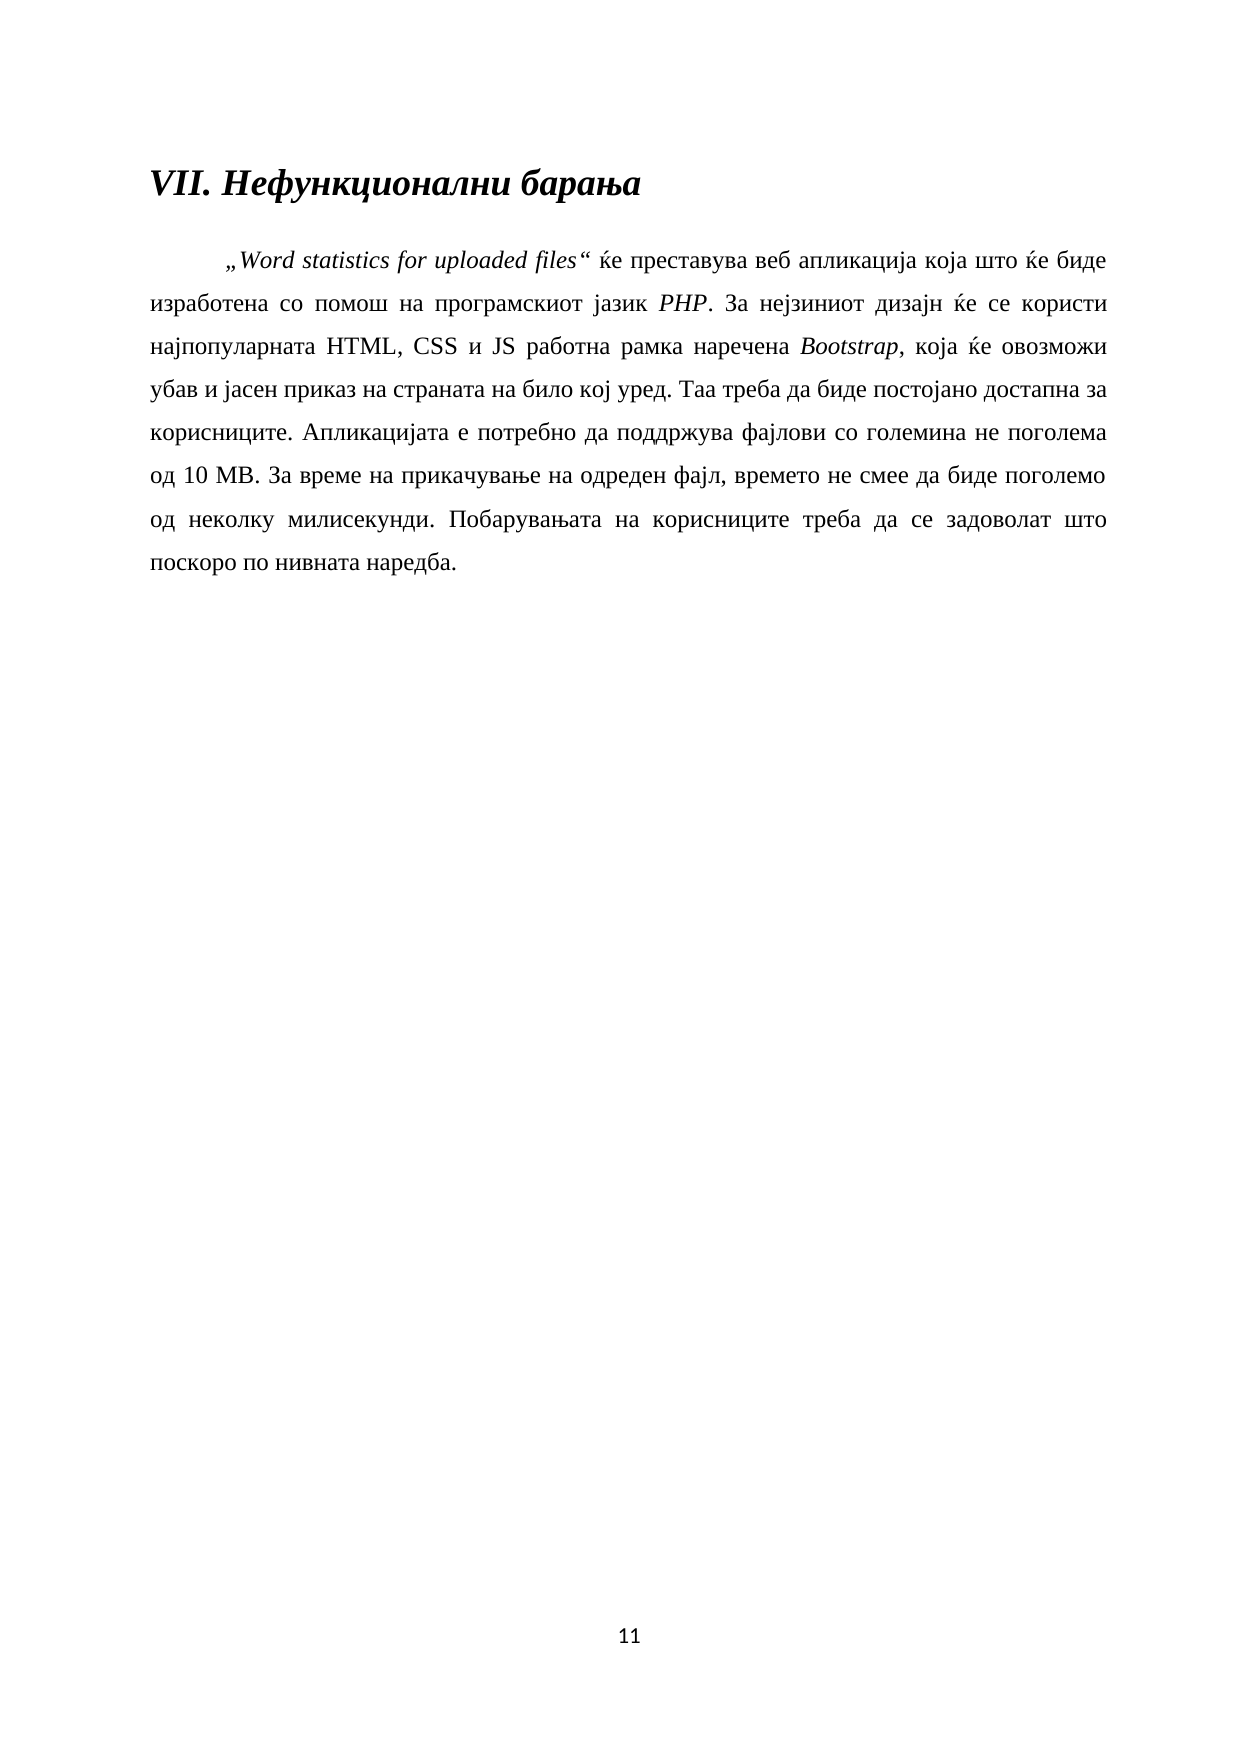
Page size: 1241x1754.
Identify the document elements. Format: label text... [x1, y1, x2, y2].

subtitle VII. Нефункционални барања [148, 161, 1107, 204]
text „Word statistics for uploaded files“ ќе преставува веб апликација која што ќе биде изработена со помош на програмскиот јазик PHP. За нејзиниот дизајн ќе се користи најпопуларната HTML, CSS и JS работна рамка наречена Bootstrap, која ќе овозможи убав и јасен приказ на страната на било кој уред. Таа треба да биде постојано достапна за корисниците. Апликацијата е потребно да поддржува фајлови со големина не поголема од 10 MB. За време на прикачување на одреден фајл, времето не смее да биде поголемо од неколку милисекунди. Побарувањата на корисниците треба да се задоволат што поскоро по нивната наредба. [150, 245, 1107, 576]
